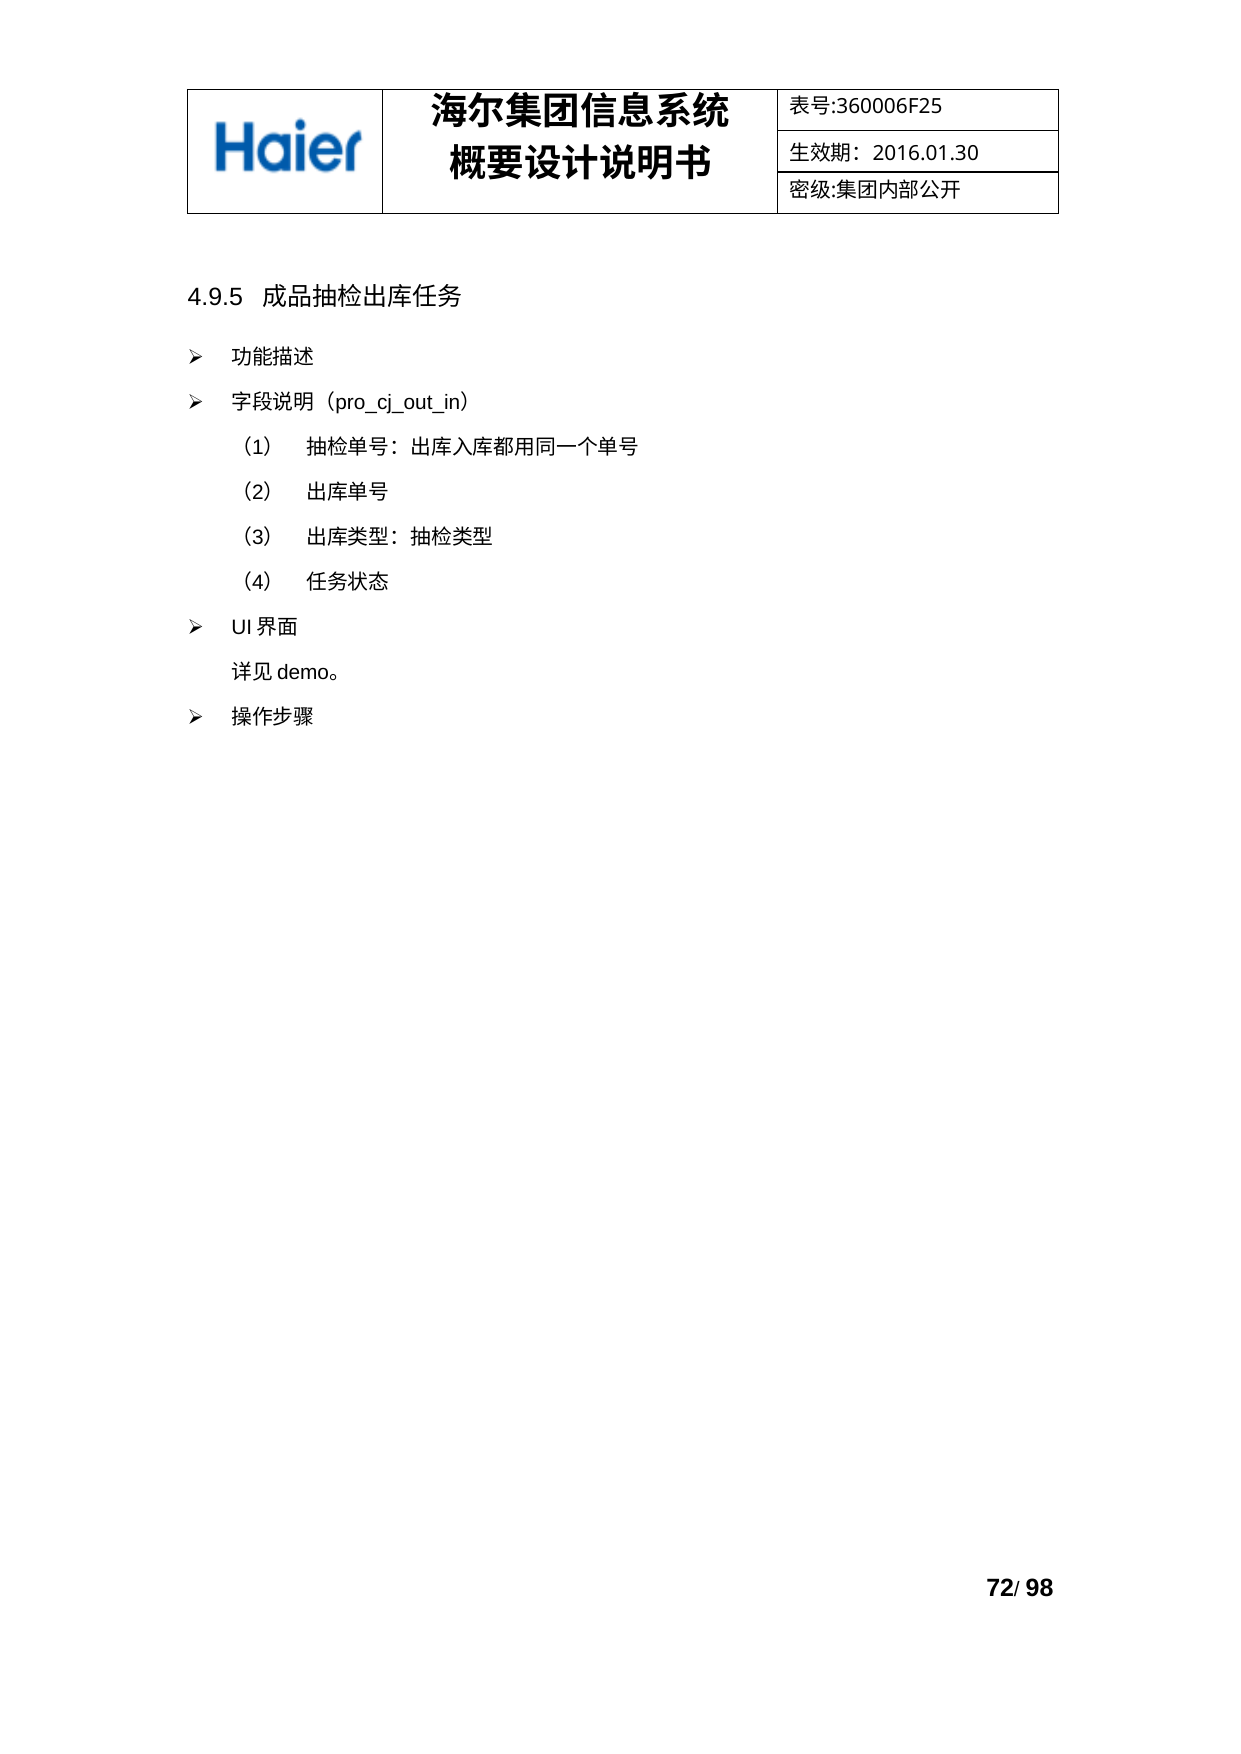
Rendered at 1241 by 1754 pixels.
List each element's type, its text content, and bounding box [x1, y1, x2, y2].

list UI界面 [187, 609, 1053, 642]
list 操作步骤 [187, 699, 1053, 732]
list 详见demo。 [231, 654, 1053, 687]
list 出库类型：抽检类型 [231, 519, 1053, 552]
list 任务状态 [231, 564, 1053, 597]
list 功能描述 [187, 339, 1053, 372]
list 出库单号 [231, 474, 1053, 507]
list 抽检单号：出库入库都用同一个单号 [231, 429, 1053, 462]
picture [198, 101, 377, 202]
list 字段说明（pro_cj_out_in） [187, 384, 1053, 417]
subtitle 成品抽检出库任务 [187, 262, 1053, 327]
